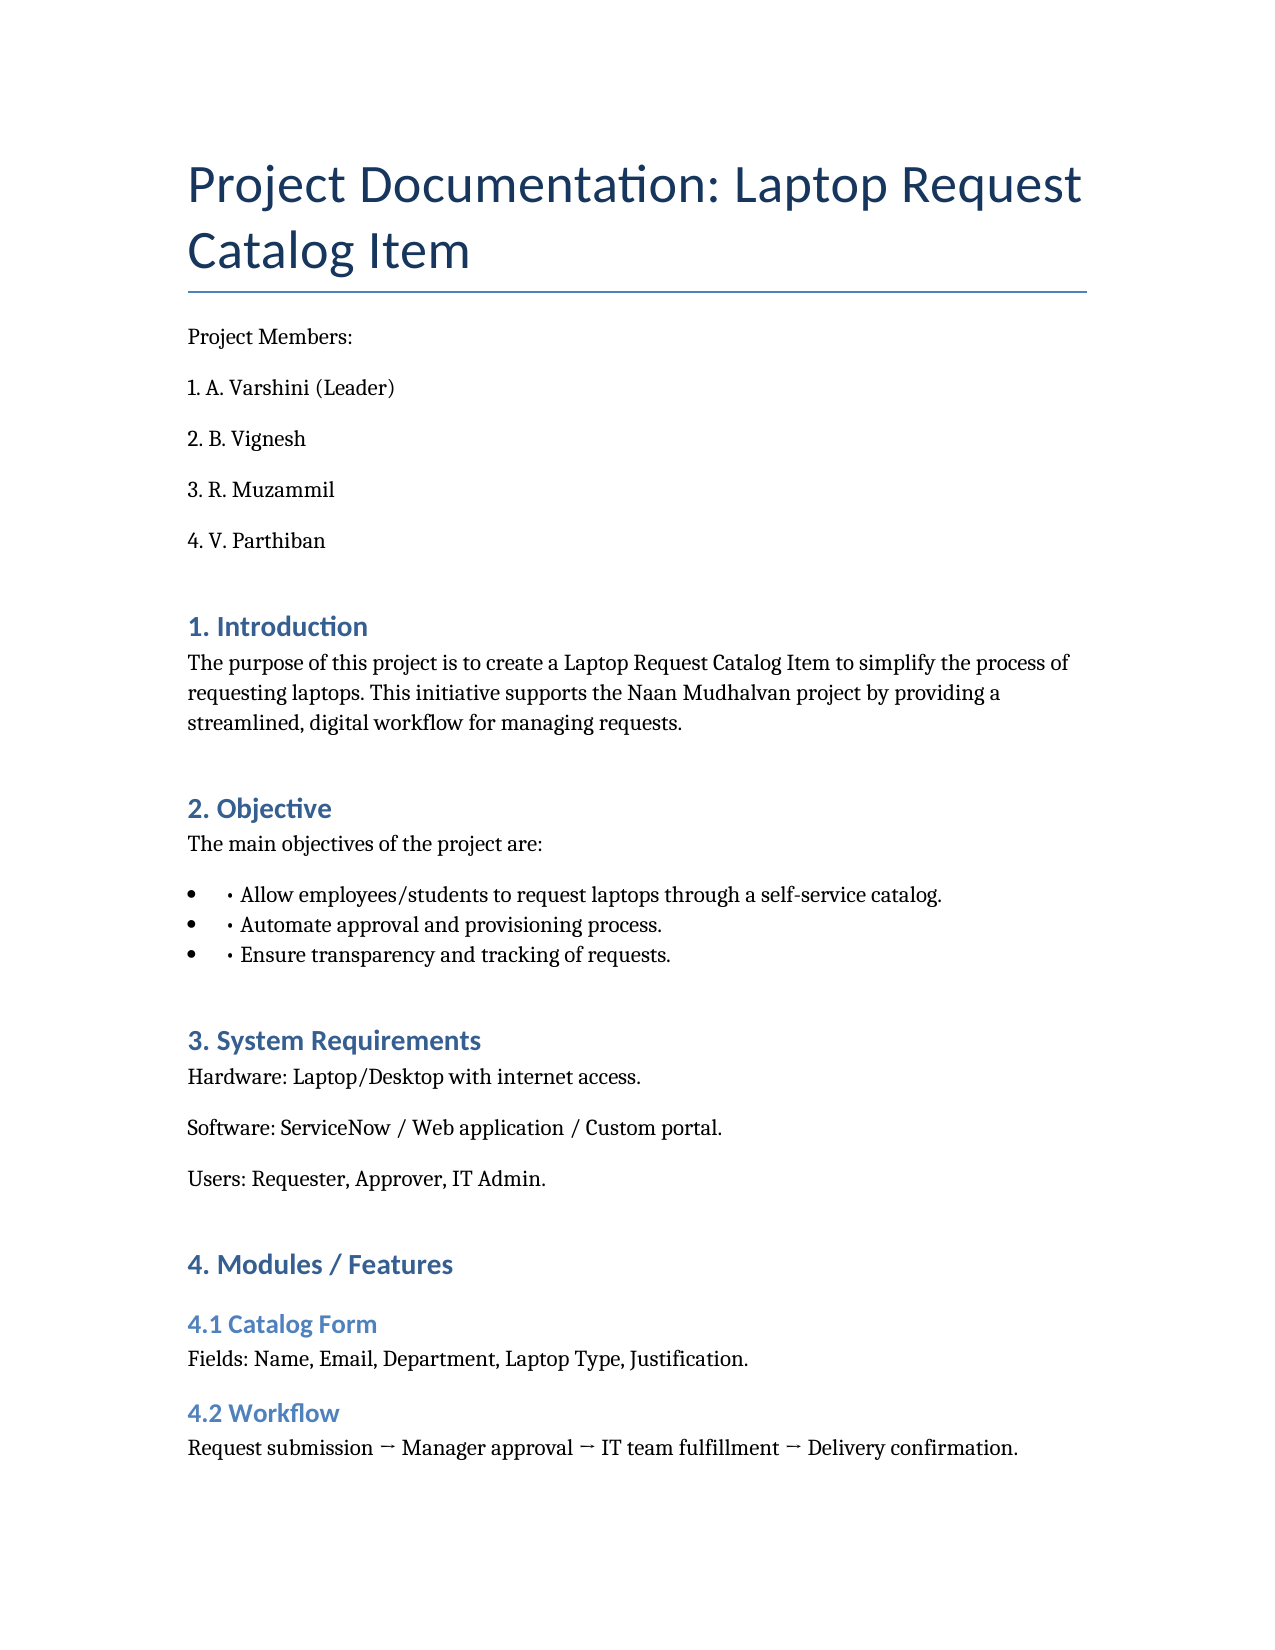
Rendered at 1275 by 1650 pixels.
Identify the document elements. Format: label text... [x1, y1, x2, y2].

text 4. V. Parthiban [187, 528, 1087, 554]
subtitle 2. Objective [187, 790, 1087, 826]
subtitle 3. System Requirements [187, 1022, 1087, 1058]
subtitle 4.2 Workflow [187, 1396, 1087, 1429]
subtitle 1. Introduction [187, 608, 1087, 644]
title Project Documentation: Laptop Request Catalog Item [187, 150, 1087, 293]
text Request submission → Manager approval → IT team fulfillment → Delivery confirmation. [187, 1434, 1087, 1461]
subtitle 4. Modules / Features [187, 1246, 1087, 1281]
text The purpose of this project is to create a Laptop Request Catalog Item to simplify the process of requesting laptops. This initiative supports the Naan Mudhalvan project by providing a streamlined, digital workflow for managing requests. [187, 649, 1087, 736]
text Project Members: [187, 324, 1087, 350]
text 3. R. Muzammil [187, 477, 1087, 503]
text The main objectives of the project are: [187, 831, 1087, 857]
text Hardware: Laptop/Desktop with internet access. [187, 1063, 1087, 1090]
text Users: Requester, Approver, IT Admin. [187, 1166, 1087, 1192]
subtitle 4.1 Catalog Form [187, 1307, 1087, 1341]
text Fields: Name, Email, Department, Laptop Type, Justification. [187, 1345, 1087, 1372]
list • Ensure transparency and tracking of requests. [187, 942, 1087, 969]
text 2. B. Vignesh [187, 426, 1087, 452]
text 1. A. Varshini (Leader) [187, 375, 1087, 401]
text Software: ServiceNow / Web application / Custom portal. [187, 1114, 1087, 1141]
list • Allow employees/students to request laptops through a self-service catalog. [187, 882, 1087, 908]
list • Automate approval and provisioning process. [187, 912, 1087, 938]
